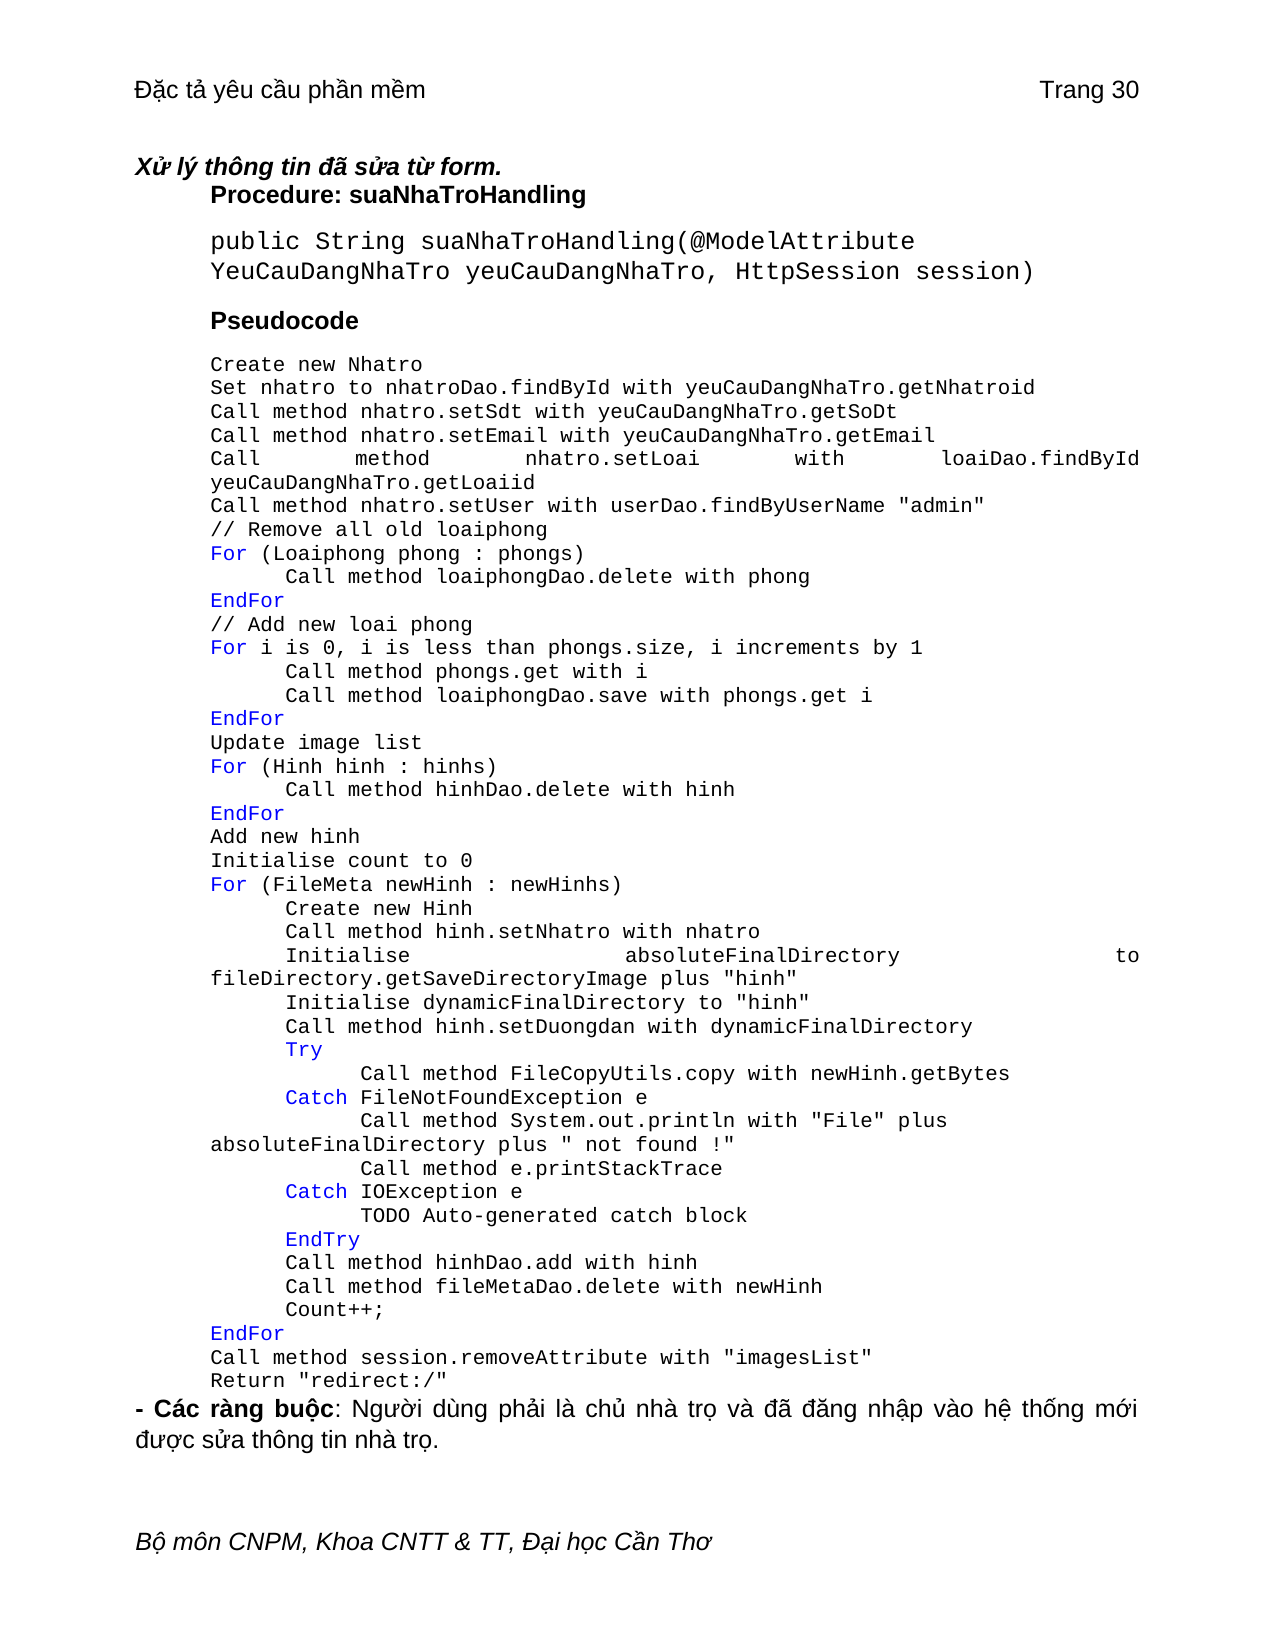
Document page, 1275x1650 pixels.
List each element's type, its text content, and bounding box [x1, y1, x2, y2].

text Catch FileNotFoundException e [210, 1087, 1140, 1110]
text Initialise count to 0 [210, 850, 1140, 874]
text Pseudocode [210, 306, 1140, 335]
text Try [210, 1039, 1140, 1063]
text Call method FileCopyUtils.copy with newHinh.getBytes [210, 1063, 1140, 1087]
text EndFor [210, 803, 1140, 827]
text Call method System.out.println with "File" plus absoluteFinalDirectory plus " not found !" [210, 1110, 1140, 1158]
text TODO Auto-generated catch block [210, 1205, 1140, 1228]
text Set nhatro to nhatroDao.findById with yeuCauDangNhaTro.getNhatroid [210, 377, 1140, 401]
text Call method phongs.get with i [210, 661, 1140, 685]
text EndFor [210, 590, 1140, 614]
text Call method e.printStackTrace [210, 1158, 1140, 1181]
text Update image list [210, 732, 1140, 756]
text EndFor [210, 708, 1140, 732]
text // Add new loai phong [210, 614, 1140, 637]
text For (Hinh hinh : hinhs) [210, 756, 1140, 779]
text Call method hinhDao.add with hinh [210, 1252, 1140, 1276]
text For (FileMeta newHinh : newHinhs) [210, 874, 1140, 897]
text Call method hinhDao.delete with hinh [210, 779, 1140, 803]
text For (Loaiphong phong : phongs) [210, 543, 1140, 566]
text Initialise absoluteFinalDirectory to fileDirectory.getSaveDirectoryImage plus "hinh" [210, 945, 1140, 992]
text Initialise dynamicFinalDirectory to "hinh" [210, 992, 1140, 1016]
text Call method loaiphongDao.save with phongs.get i [210, 685, 1140, 708]
text Create new Hinh [210, 897, 1140, 921]
text Procedure: suaNhaTroHandling [210, 181, 1140, 209]
text EndFor [210, 1323, 1140, 1347]
text Count++; [210, 1299, 1140, 1323]
text Create new Nhatro [210, 354, 1140, 377]
text EndTry [210, 1228, 1140, 1252]
text Add new hinh [210, 827, 1140, 850]
text public String suaNhaTroHandling(@ModelAttribute YeuCauDangNhaTro yeuCauDangNhaTro, HttpSession session) [210, 228, 1140, 287]
text Call method hinh.setNhatro with nhatro [210, 921, 1140, 945]
text Return "redirect:/" [210, 1370, 1140, 1394]
text Call method nhatro.setEmail with yeuCauDangNhaTro.getEmail [210, 424, 1140, 448]
text Call method hinh.setDuongdan with dynamicFinalDirectory [210, 1016, 1140, 1039]
text Call method loaiphongDao.delete with phong [210, 566, 1140, 590]
text Call method fileMetaDao.delete with newHinh [210, 1276, 1140, 1299]
text Call method nhatro.setSdt with yeuCauDangNhaTro.getSoDt [210, 401, 1140, 424]
text Catch IOException e [210, 1181, 1140, 1205]
text Call method session.removeAttribute with "imagesList" [210, 1347, 1140, 1370]
text Xử lý thông tin đã sửa từ form. [135, 152, 1140, 181]
text - Các ràng buộc: Người dùng phải là chủ nhà trọ và đã đăng nhập vào hệ thống mới được sửa thông tin nhà trọ. [135, 1394, 1140, 1454]
text Call method nhatro.setLoai with loaiDao.findById yeuCauDangNhaTro.getLoaiid [210, 448, 1140, 496]
text Call method nhatro.setUser with userDao.findByUserName "admin" [210, 496, 1140, 519]
text For i is 0, i is less than phongs.size, i increments by 1 [210, 637, 1140, 661]
text // Remove all old loaiphong [210, 519, 1140, 543]
